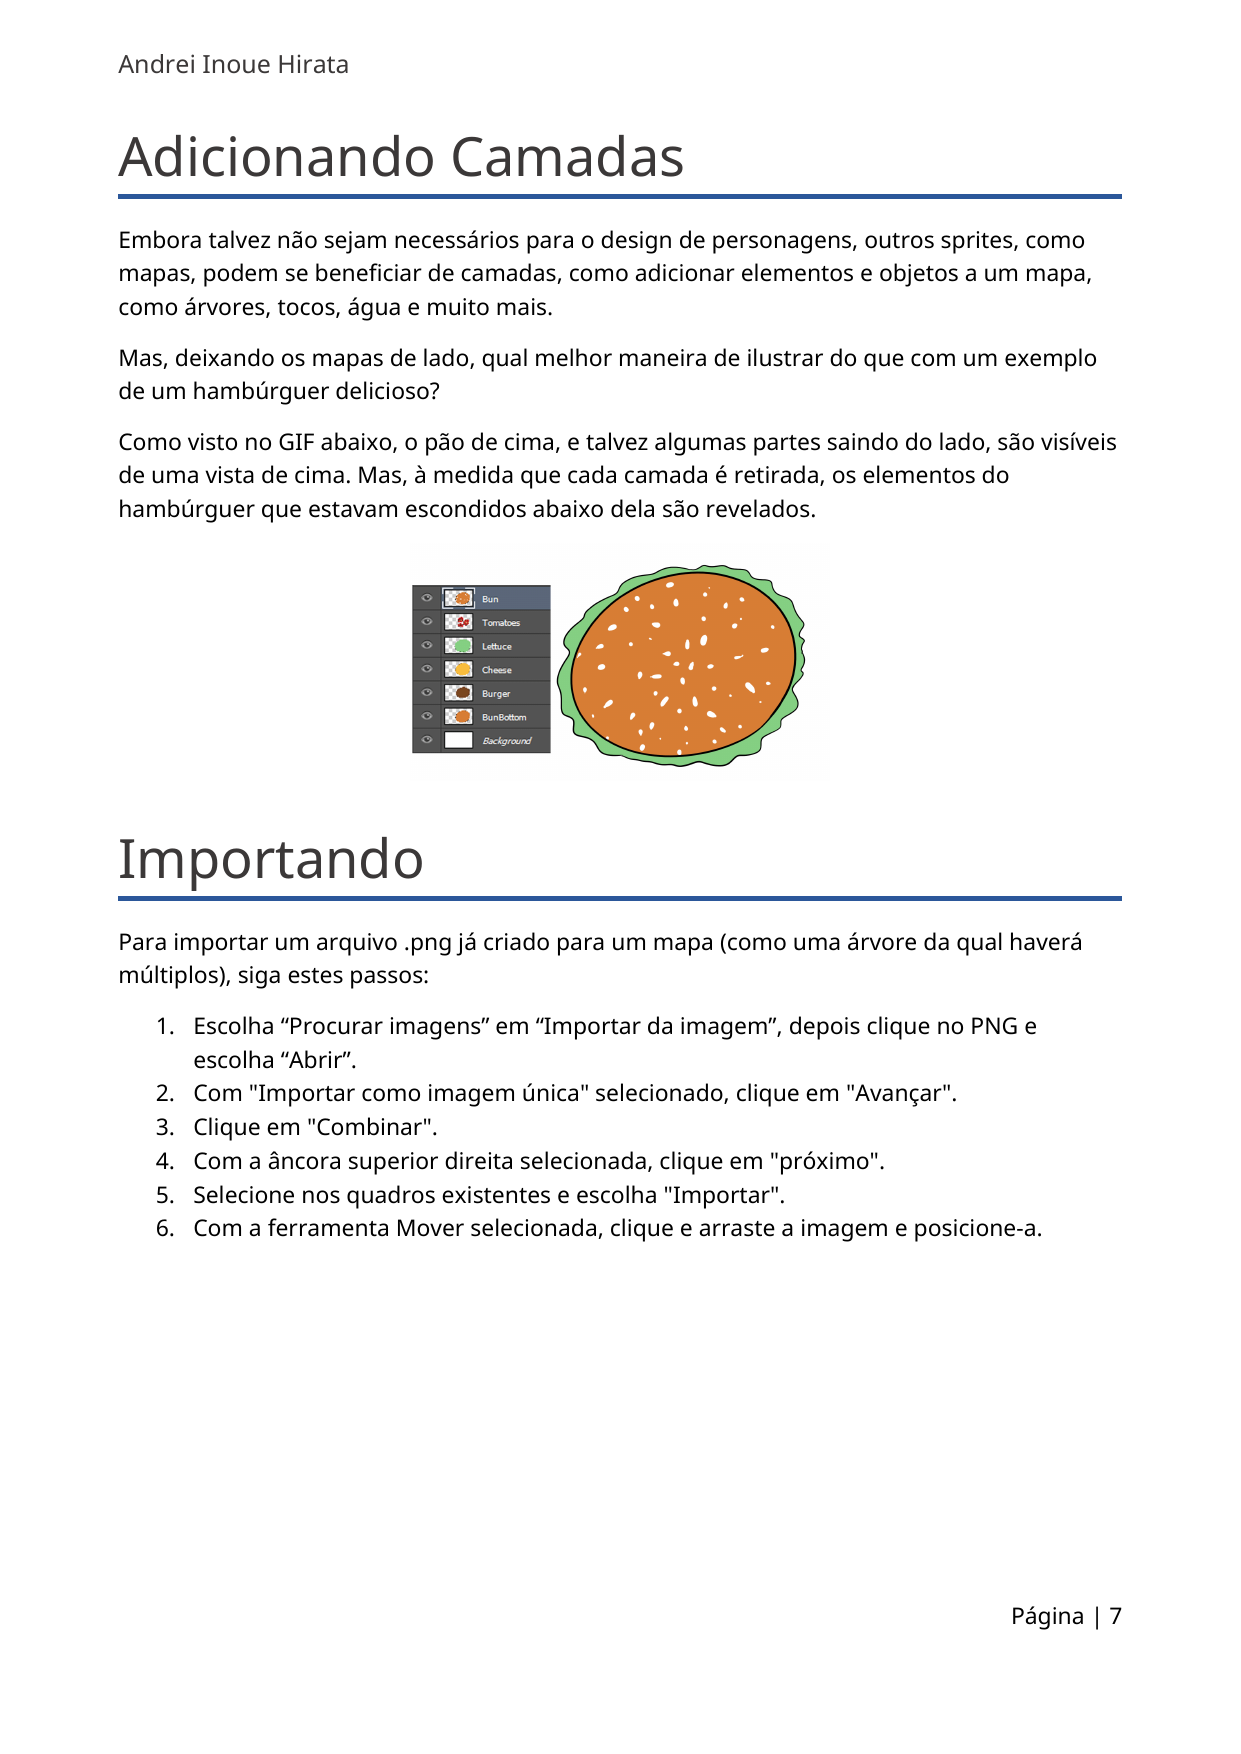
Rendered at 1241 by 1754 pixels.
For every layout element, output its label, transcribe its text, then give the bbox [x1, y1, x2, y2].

picture [410, 543, 831, 781]
list Com "Importar como imagem única" selecionado, clique em "Avançar". [156, 1077, 1122, 1108]
subtitle Importando [118, 820, 1122, 896]
list Clique em "Combinar". [156, 1111, 1122, 1142]
text Para importar um arquivo .png já criado para um mapa (como uma árvore da qual haverá múltiplos), siga estes passos: [118, 926, 1122, 991]
list Com a ferramenta Mover selecionada, clique e arraste a imagem e posicione-a. [156, 1212, 1122, 1243]
text Embora talvez não sejam necessários para o design de personagens, outros sprites, como mapas, podem se beneficiar de camadas, como adicionar elementos e objetos a um mapa, como árvores, tocos, água e muito mais. [118, 224, 1122, 322]
list Escolha “Procurar imagens” em “Importar da imagem”, depois clique no PNG e escolha “Abrir”. [156, 1010, 1122, 1075]
list Selecione nos quadros existentes e escolha "Importar". [156, 1178, 1122, 1210]
subtitle Adicionando Camadas [118, 118, 1122, 194]
text Como visto no GIF abaixo, o pão de cima, e talvez algumas partes saindo do lado, são visíveis de uma vista de cima. Mas, à medida que cada camada é retirada, os elementos do hambúrguer que estavam escondidos abaixo dela são revelados. [118, 426, 1122, 524]
list Com a âncora superior direita selecionada, clique em "próximo". [156, 1145, 1122, 1176]
text Mas, deixando os mapas de lado, qual melhor maneira de ilustrar do que com um exemplo de um hambúrguer delicioso? [118, 342, 1122, 407]
